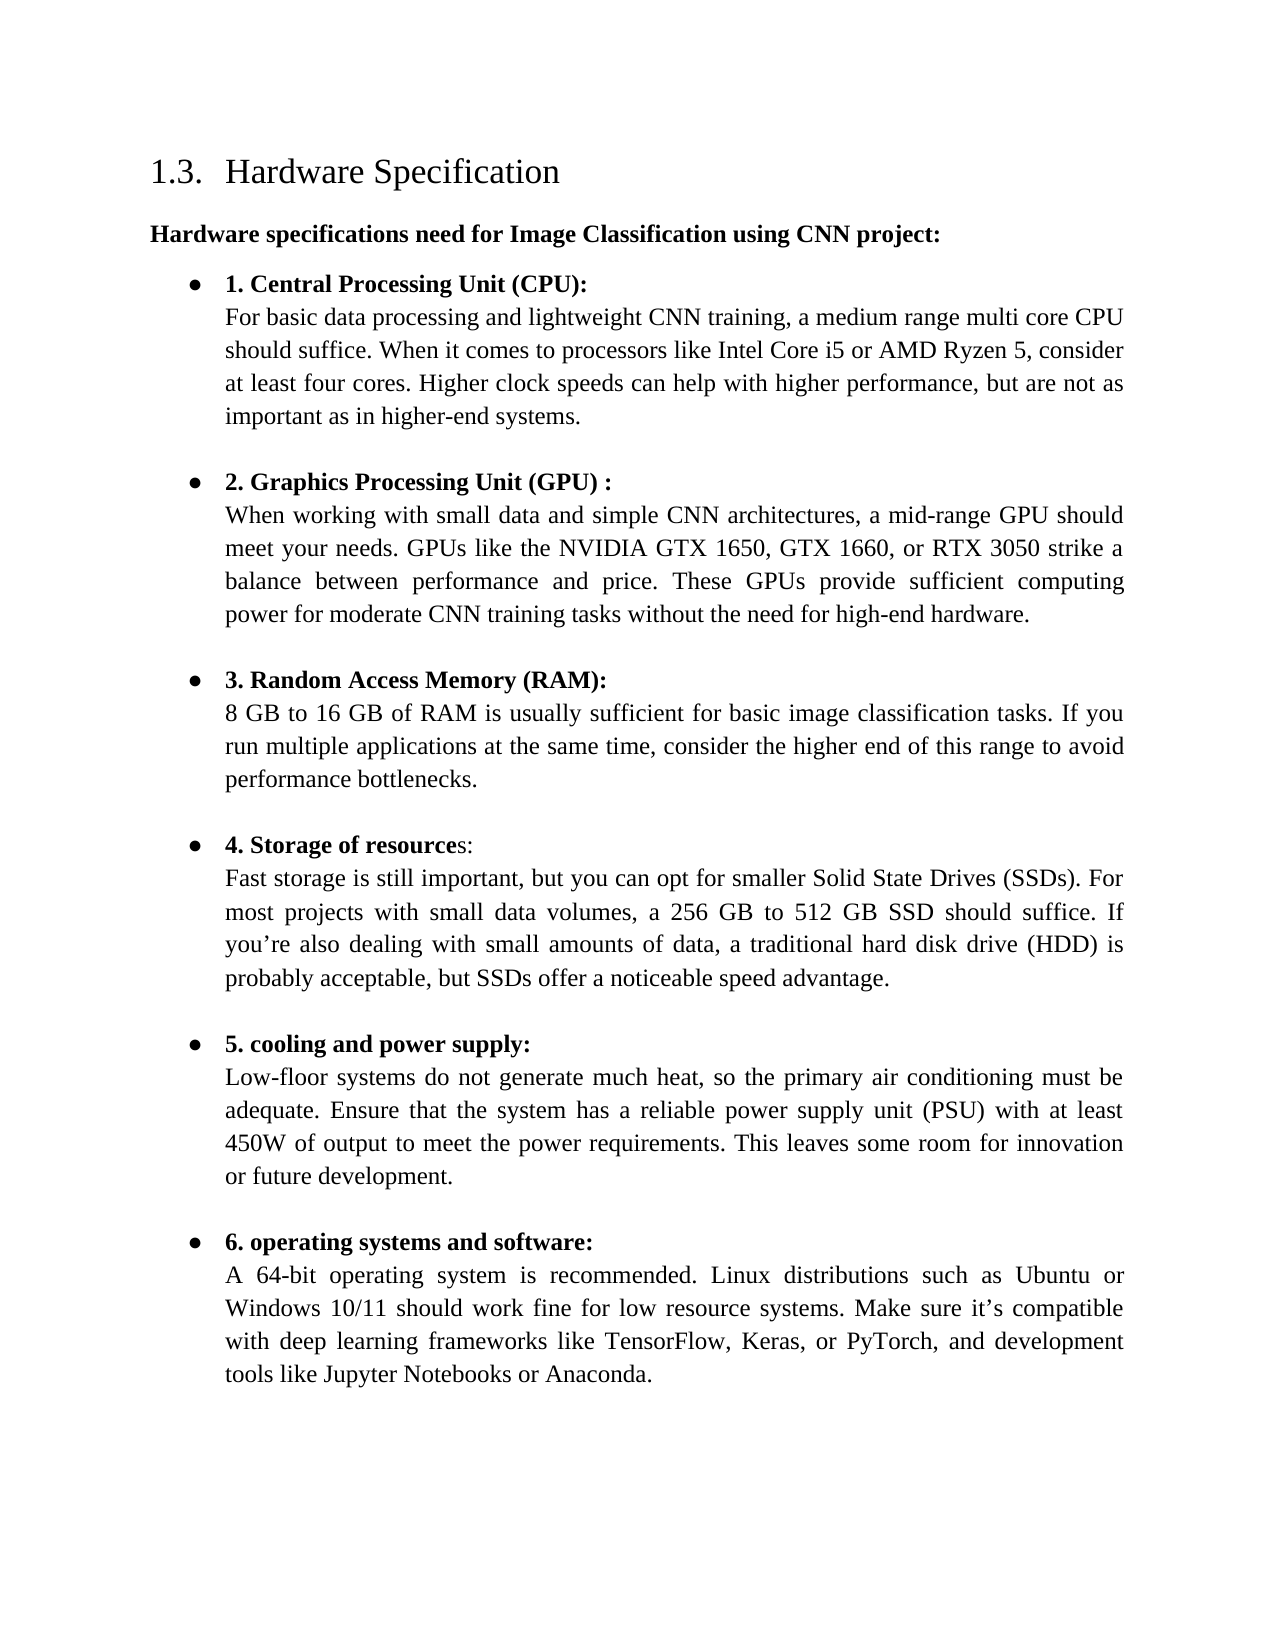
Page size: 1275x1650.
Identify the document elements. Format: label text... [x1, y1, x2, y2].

list 1. Central Processing Unit (CPU): [187, 269, 1125, 298]
list 2. Graphics Processing Unit (GPU) : [187, 467, 1125, 496]
text When working with small data and simple CNN architectures, a mid-range GPU should meet your needs. GPUs like the NVIDIA GTX 1650, GTX 1660, or RTX 3050 strike a balance between performance and price. These GPUs provide sufficient computing power for moderate CNN training tasks without the need for high-end hardware. [225, 500, 1125, 628]
text Hardware specifications need for Image Classification using CNN project: [150, 219, 1125, 248]
list 3. Random Access Memory (RAM): [187, 665, 1125, 694]
text Fast storage is still important, but you can opt for smaller Solid State Drives (SSDs). For most projects with small data volumes, a 256 GB to 512 GB SSD should suffice. If you’re also dealing with small amounts of data, a traditional hard disk drive (HDD) is probably acceptable, but SSDs offer a noticeable speed advantage. [225, 863, 1125, 991]
text Low-floor systems do not generate much heat, so the primary air conditioning must be adequate. Ensure that the system has a reliable power supply unit (PSU) with at least 450W of output to meet the power requirements. This leaves some room for innovation or future development. [225, 1062, 1125, 1189]
text For basic data processing and lightweight CNN training, a medium range multi core CPU should suffice. When it comes to processors like Intel Core i5 or AMD Ryzen 5, consider at least four cores. Higher clock speeds can help with higher performance, but are not as important as in higher-end systems. [225, 302, 1125, 430]
list 6. operating systems and software: [187, 1227, 1125, 1256]
text 8 GB to 16 GB of RAM is usually sufficient for basic image classification tasks. If you run multiple applications at the same time, consider the higher end of this range to avoid performance bottlenecks. [225, 698, 1125, 793]
list 4. Storage of resources: [187, 831, 1125, 859]
text 1.3. Hardware Specification [150, 150, 1125, 191]
list 5. cooling and power supply: [187, 1029, 1125, 1057]
text A 64-bit operating system is recommended. Linux distributions such as Ubuntu or Windows 10/11 should work fine for low resource systems. Make sure it’s compatible with deep learning frameworks like TensorFlow, Keras, or PyTorch, and development tools like Jupyter Notebooks or Anaconda. [225, 1260, 1125, 1388]
